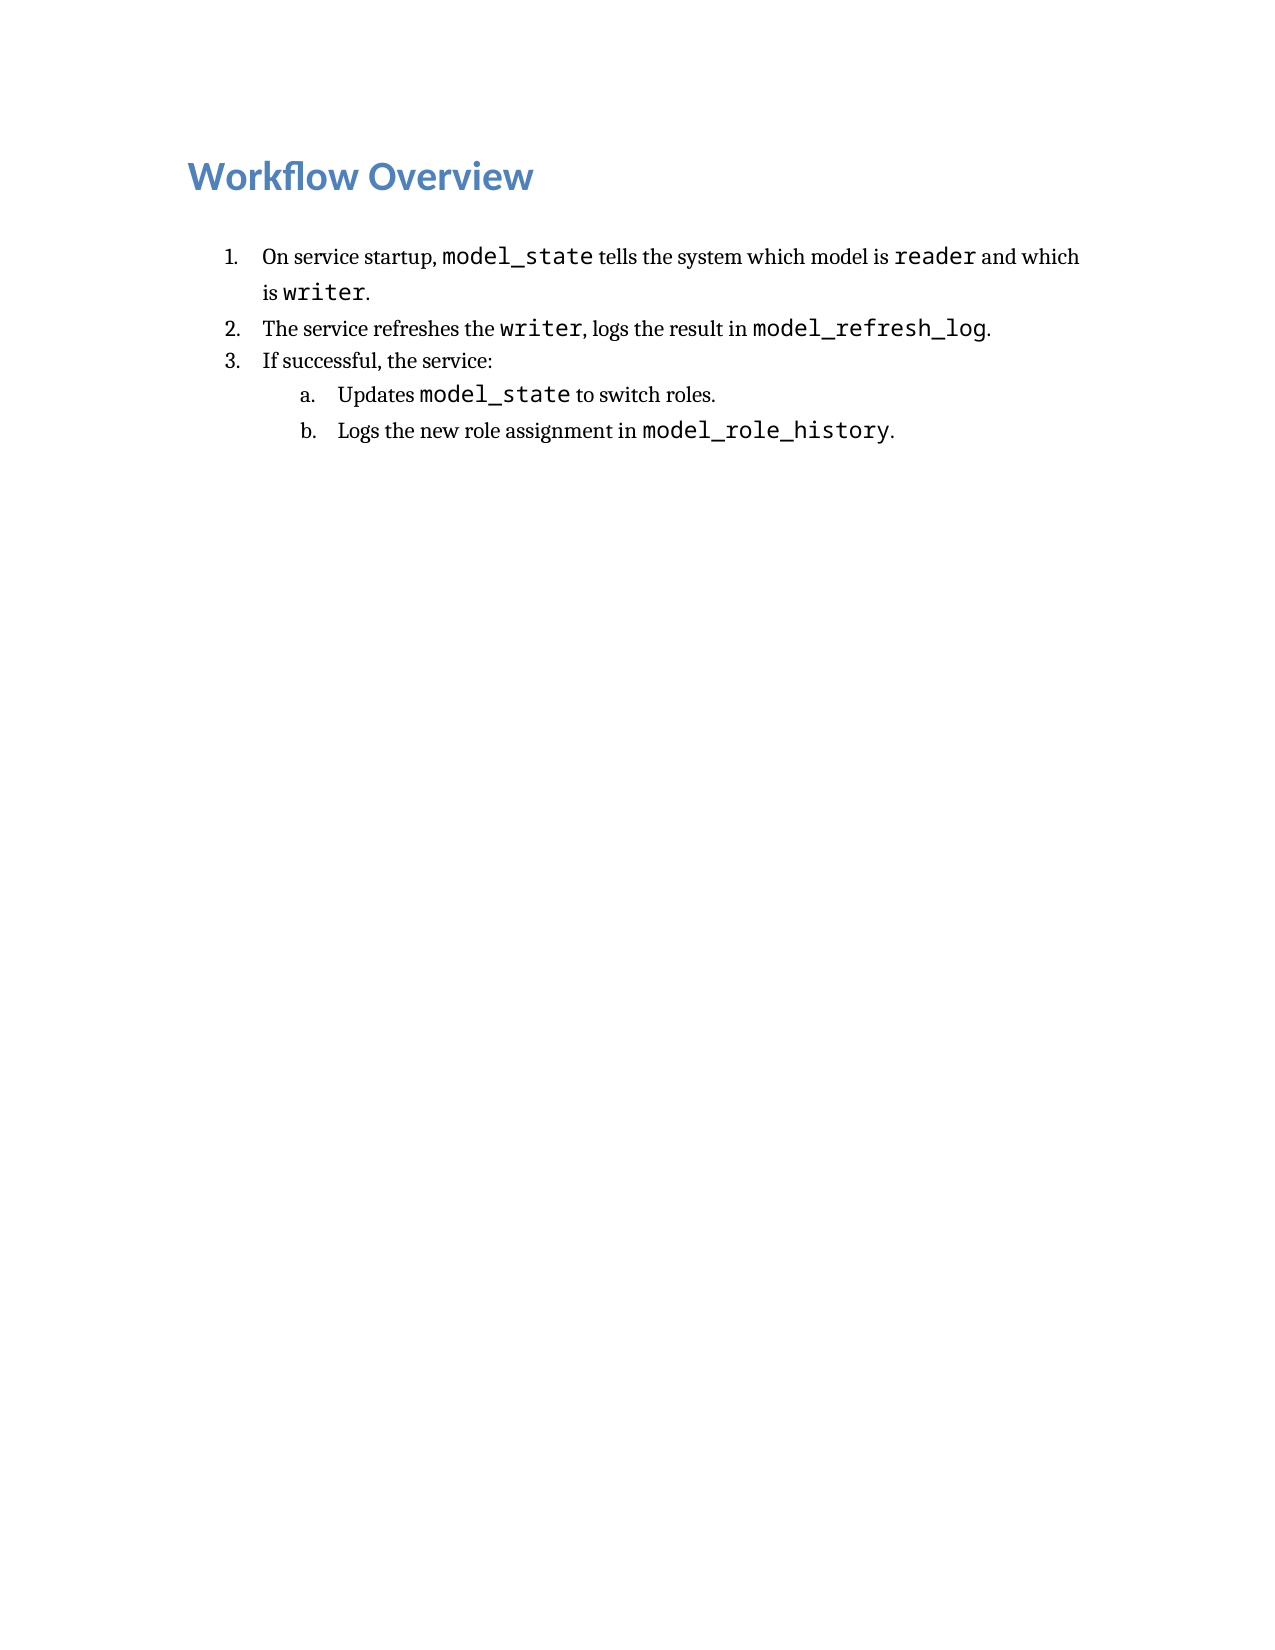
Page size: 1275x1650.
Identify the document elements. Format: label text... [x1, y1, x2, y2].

list Updates model_state to switch roles. [300, 378, 1087, 409]
list Logs the new role assignment in model_role_history. [300, 413, 1087, 445]
list The service refreshes the writer, logs the result in model_refresh_log. [225, 311, 1087, 343]
subtitle Workflow Overview [187, 150, 1087, 201]
list If successful, the service: [225, 347, 1087, 374]
list On service startup, model_state tells the system which model is reader and which is writer. [225, 239, 1087, 307]
